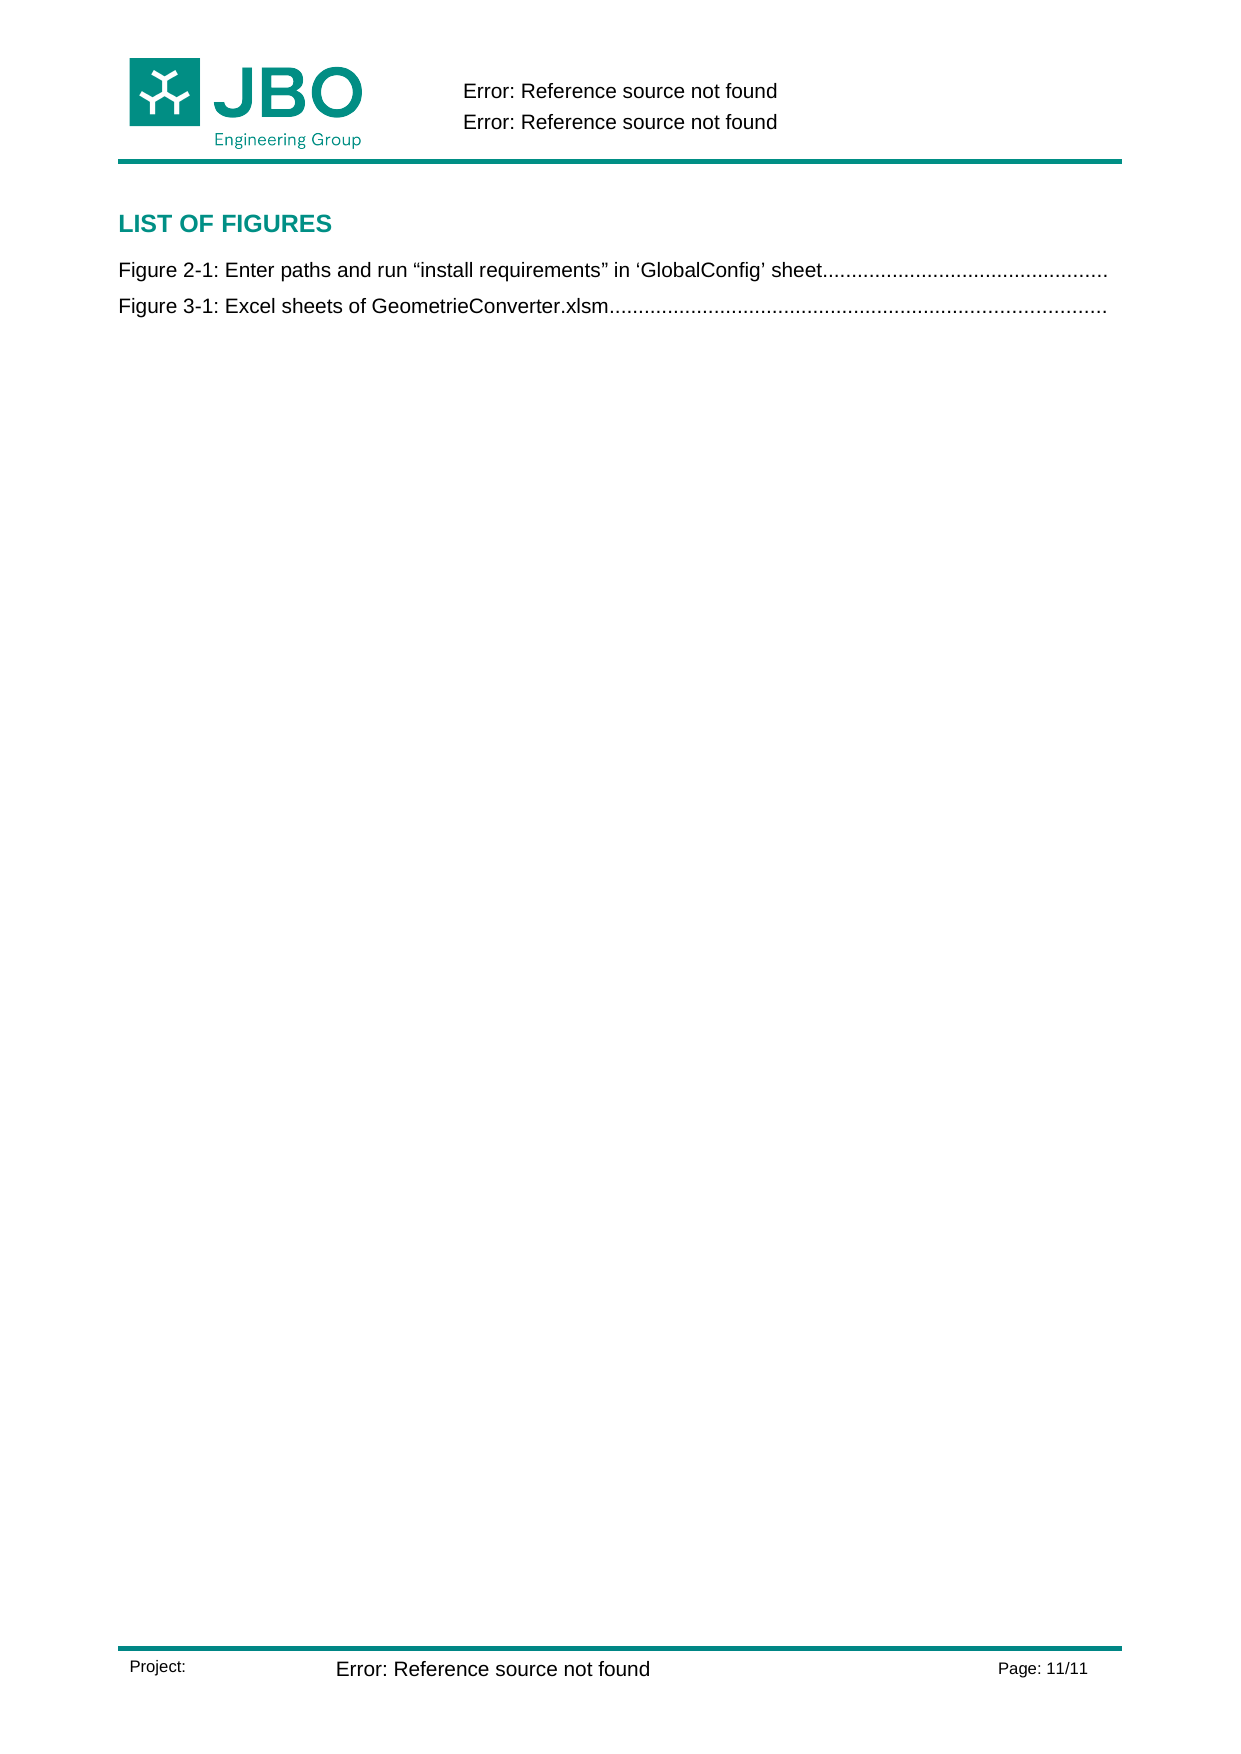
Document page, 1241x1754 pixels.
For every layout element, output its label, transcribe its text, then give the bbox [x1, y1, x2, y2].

subtitle List of Figures [118, 209, 1122, 237]
picture [129, 58, 362, 149]
text Figure 2-1: Enter paths and run “install requirements” in ‘GlobalConfig’ sheet 5 [118, 258, 1033, 282]
text Figure 3-1: Excel sheets of GeometrieConverter.xlsm 6 [118, 294, 1033, 318]
